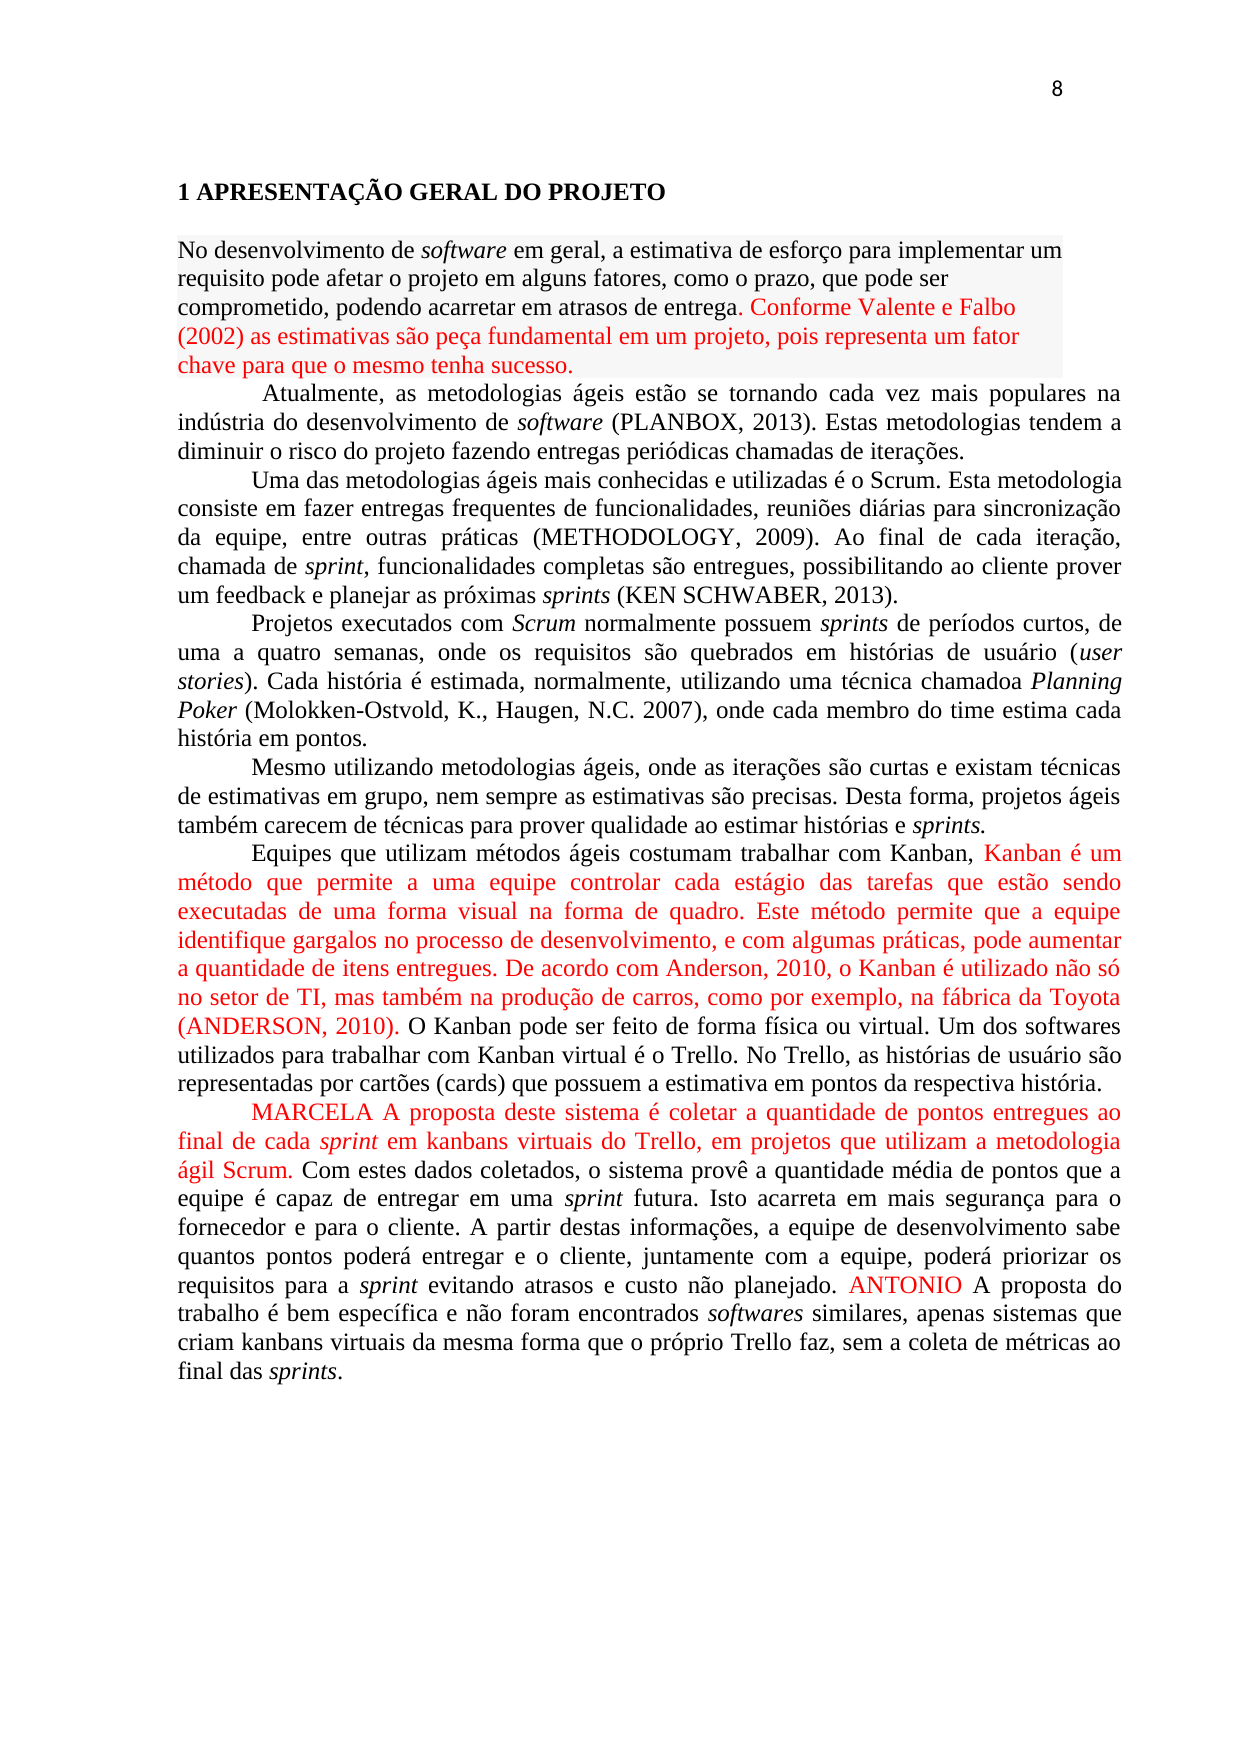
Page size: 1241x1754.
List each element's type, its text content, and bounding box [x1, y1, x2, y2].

text Atualmente, as metodologias ágeis estão se tornando cada vez mais populares na indústria do desenvolvimento de software (PLANBOX, 2013). Estas metodologias tendem a diminuir o risco do projeto fazendo entregas periódicas chamadas de iterações. [177, 378, 1122, 465]
text Projetos executados com Scrum normalmente possuem sprints de períodos curtos, de uma a quatro semanas, onde os requisitos são quebrados em histórias de usuário (user stories). Cada história é estimada, normalmente, utilizando uma técnica chamadoa Planning Poker (Molokken-Ostvold, K., Haugen, N.C. 2007), onde cada membro do time estima cada história em pontos. [177, 608, 1122, 752]
text Uma das metodologias ágeis mais conhecidas e utilizadas é o Scrum. Esta metodologia consiste em fazer entregas frequentes de funcionalidades, reuniões diárias para sincronização da equipe, entre outras práticas (METHODOLOGY, 2009). Ao final de cada iteração, chamada de sprint, funcionalidades completas são entregues, possibilitando ao cliente prover um feedback e planejar as próximas sprints (KEN SCHWABER, 2013). [177, 465, 1122, 608]
text MARCELA A proposta deste sistema é coletar a quantidade de pontos entregues ao final de cada sprint em kanbans virtuais do Trello, em projetos que utilizam a metodologia ágil Scrum. Com estes dados coletados, o sistema provê a quantidade média de pontos que a equipe é capaz de entregar em uma sprint futura. Isto acarreta em mais segurança para o fornecedor e para o cliente. A partir destas informações, a equipe de desenvolvimento sabe quantos pontos poderá entregar e o cliente, juntamente com a equipe, poderá priorizar os requisitos para a sprint evitando atrasos e custo não planejado. ANTONIO A proposta do trabalho é bem específica e não foram encontrados softwares similares, apenas sistemas que criam kanbans virtuais da mesma forma que o próprio Trello faz, sem a coleta de métricas ao final das sprints. [177, 1097, 1122, 1385]
subtitle 1 APRESENTAÇÃO GERAL DO PROJETO [177, 177, 1063, 206]
text No desenvolvimento de software em geral, a estimativa de esforço para implementar um requisito pode afetar o projeto em alguns fatores, como o prazo, que pode ser comprometido, podendo acarretar em atrasos de entrega. Conforme Valente e Falbo (2002) as estimativas são peça fundamental em um projeto, pois representa um fator chave para que o mesmo tenha sucesso. [177, 235, 1063, 378]
text Equipes que utilizam métodos ágeis costumam trabalhar com Kanban, Kanban é um método que permite a uma equipe controlar cada estágio das tarefas que estão sendo executadas de uma forma visual na forma de quadro. Este método permite que a equipe identifique gargalos no processo de desenvolvimento, e com algumas práticas, pode aumentar a quantidade de itens entregues. De acordo com Anderson, 2010, o Kanban é utilizado não só no setor de TI, mas também na produção de carros, como por exemplo, na fábrica da Toyota (ANDERSON, 2010). O Kanban pode ser feito de forma física ou virtual. Um dos softwares utilizados para trabalhar com Kanban virtual é o Trello. No Trello, as histórias de usuário são representadas por cartões (cards) que possuem a estimativa em pontos da respectiva história. [177, 838, 1122, 1097]
text Mesmo utilizando metodologias ágeis, onde as iterações são curtas e existam técnicas de estimativas em grupo, nem sempre as estimativas são precisas. Desta forma, projetos ágeis também carecem de técnicas para prover qualidade ao estimar histórias e sprints. [177, 752, 1122, 838]
